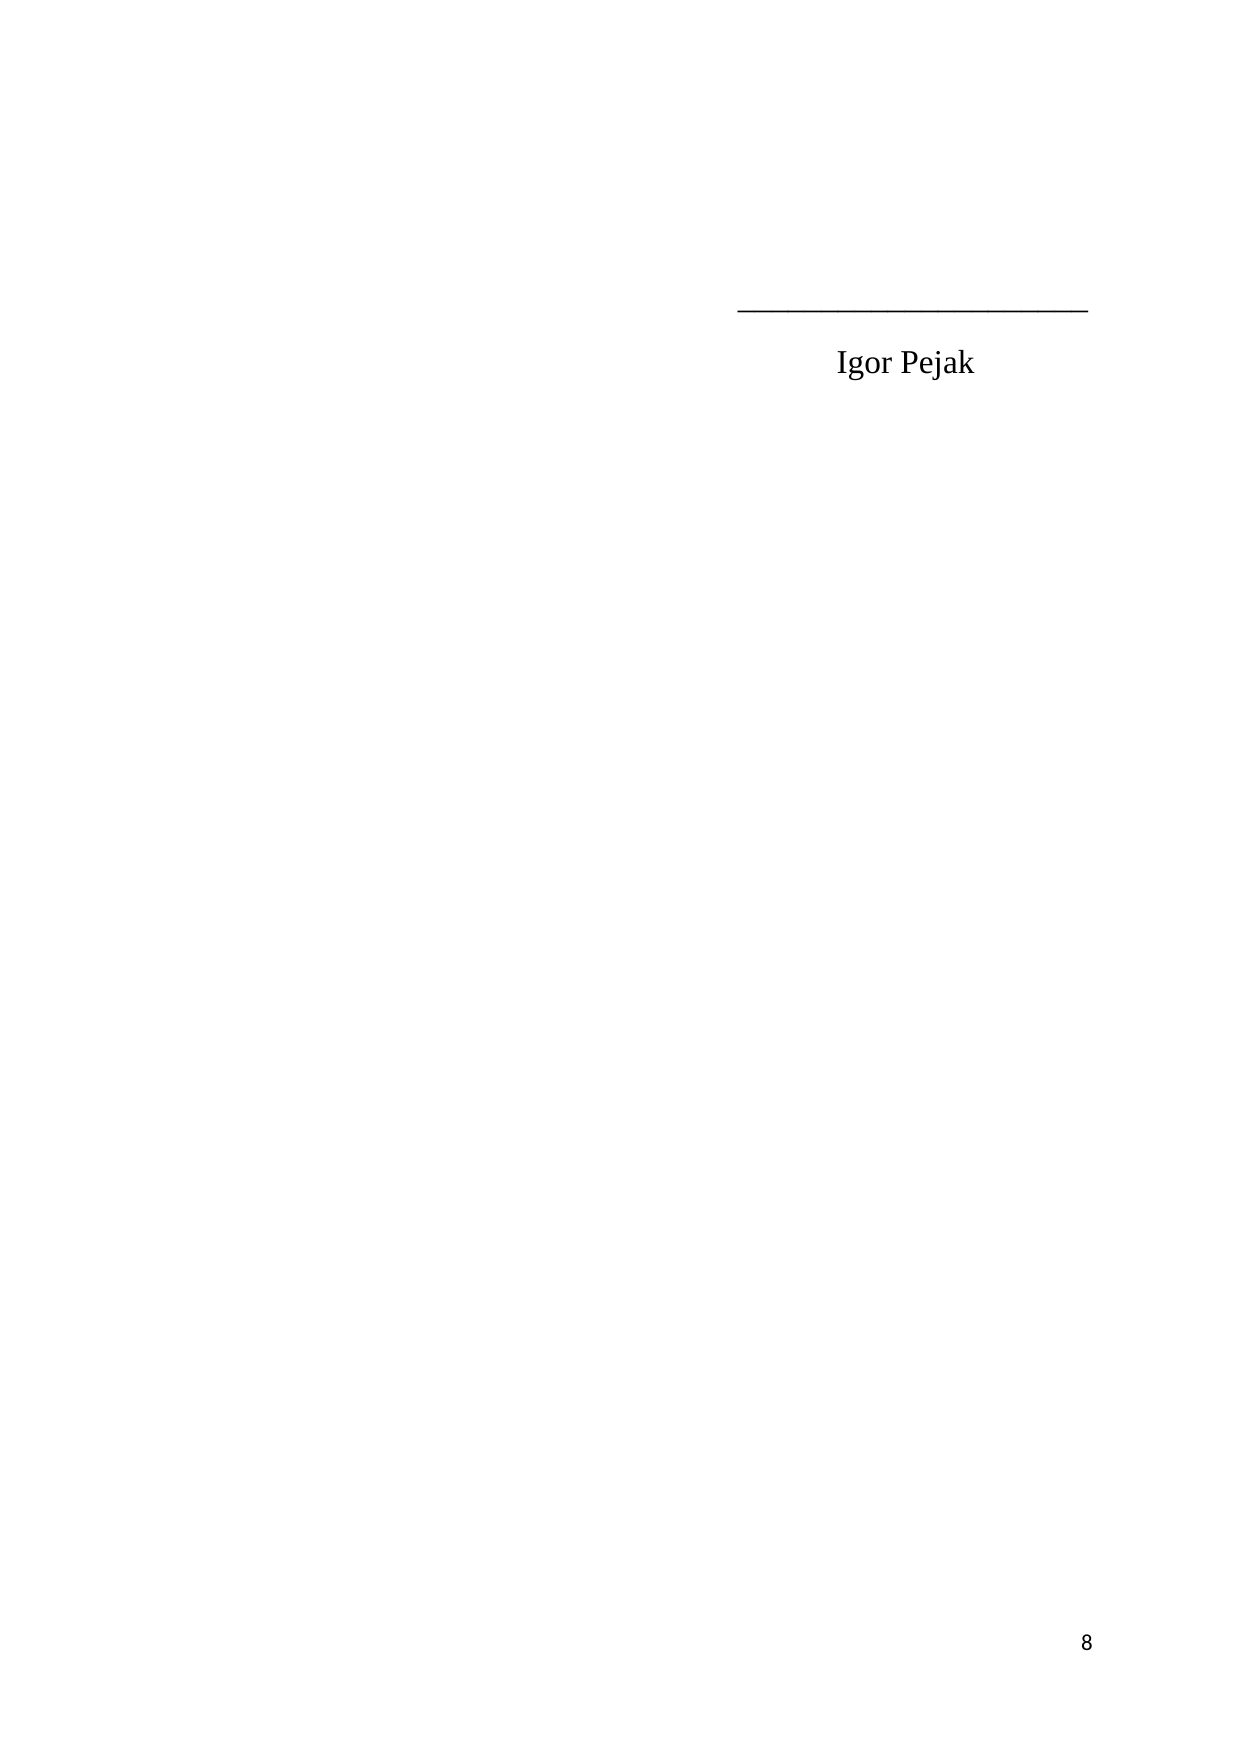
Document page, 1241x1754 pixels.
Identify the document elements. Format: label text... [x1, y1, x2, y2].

text _____________________ [148, 277, 1093, 316]
text Igor Pejak [148, 342, 1093, 381]
